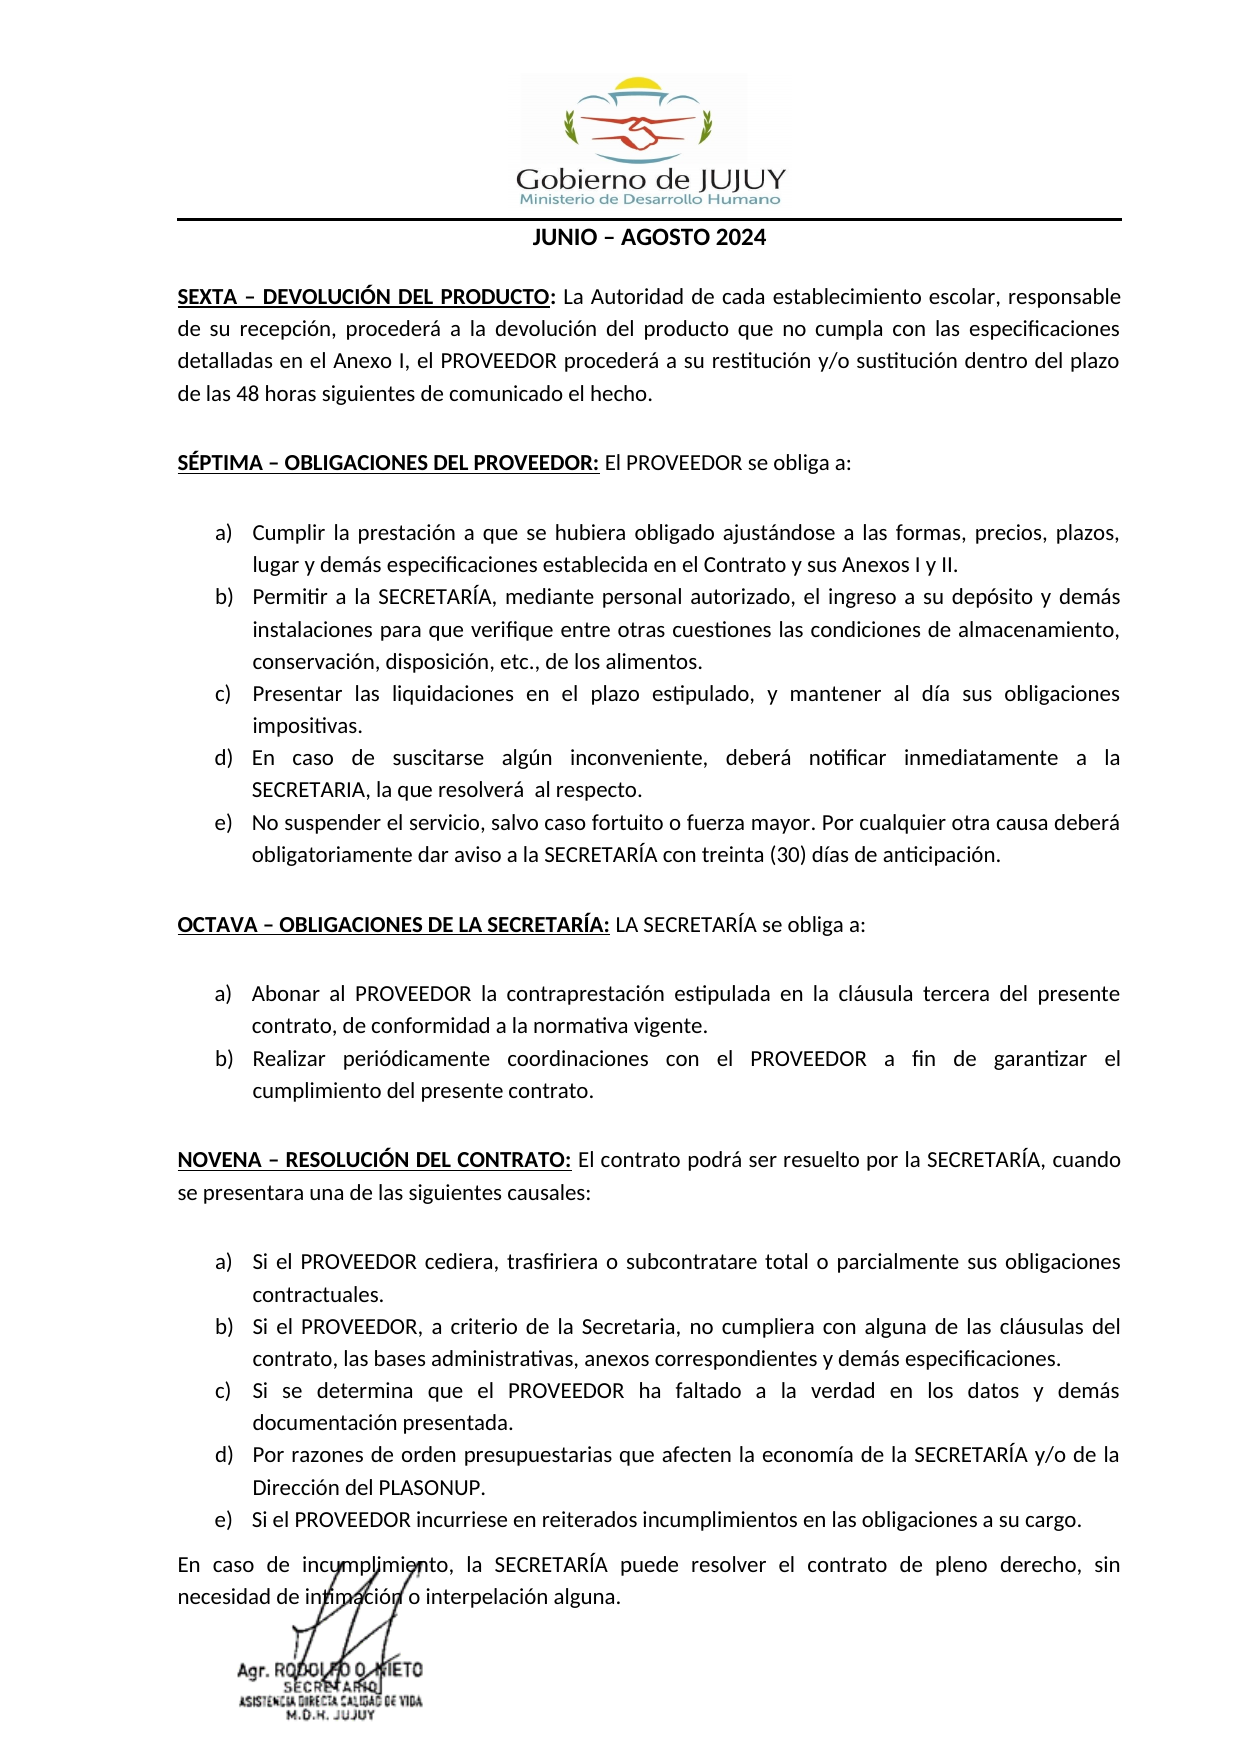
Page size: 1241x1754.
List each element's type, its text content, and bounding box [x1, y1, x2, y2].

list Si el PROVEEDOR incurriese en reiterados incumplimientos en las obligaciones a su cargo. [214, 1505, 1122, 1533]
text SÉPTIMA – OBLIGACIONES DEL PROVEEDOR: El PROVEEDOR se obliga a: [177, 448, 1122, 476]
text OCTAVA – OBLIGACIONES DE LA SECRETARÍA: LA SECRETARÍA se obliga a: [177, 910, 1122, 938]
list Por razones de orden presupuestarias que afecten la economía de la SECRETARÍA y/o de la Dirección del PLASONUP. [215, 1441, 1122, 1501]
list Si se determina que el PROVEEDOR ha faltado a la verdad en los datos y demás documentación presentada. [215, 1376, 1122, 1436]
list Si el PROVEEDOR, a criterio de la Secretaria, no cumpliera con alguna de las cláusulas del contrato, las bases administrativas, anexos correspondientes y demás especificaciones. [215, 1312, 1122, 1372]
list Si el PROVEEDOR cediera, trasfiriera o subcontratare total o parcialmente sus obligaciones contractuales. [215, 1247, 1122, 1308]
list Permitir a la SECRETARÍA, mediante personal autorizado, el ingreso a su depósito y demás instalaciones para que verifique entre otras cuestiones las condiciones de almacenamiento, conservación, disposición, etc., de los alimentos. [215, 582, 1122, 675]
text SEXTA – DEVOLUCIÓN DEL PRODUCTO: La Autoridad de cada establecimiento escolar, responsable de su recepción, procederá a la devolución del producto que no cumpla con las especificaciones detalladas en el Anexo I, el PROVEEDOR procederá a su restitución y/o sustitución dentro del plazo de las 48 horas siguientes de comunicado el hecho. [177, 282, 1122, 407]
text En caso de incumplimiento, la SECRETARÍA puede resolver el contrato de pleno derecho, sin necesidad de intimación o interpelación alguna. [177, 1550, 1122, 1610]
picture [507, 73, 792, 216]
text NOVENA – RESOLUCIÓN DEL CONTRATO: El contrato podrá ser resuelto por la SECRETARÍA, cuando se presentara una de las siguientes causales: [177, 1146, 1122, 1206]
list No suspender el servicio, salvo caso fortuito o fuerza mayor. Por cualquier otra causa deberá obligatoriamente dar aviso a la SECRETARÍA con treinta (30) días de anticipación. [214, 808, 1122, 868]
picture [216, 1610, 448, 1723]
list Abonar al PROVEEDOR la contraprestación estipulada en la cláusula tercera del presente contrato, de conformidad a la normativa vigente. [214, 979, 1122, 1039]
list Cumplir la prestación a que se hubiera obligado ajustándose a las formas, precios, plazos, lugar y demás especificaciones establecida en el Contrato y sus Anexos I y II. [215, 518, 1122, 578]
list Presentar las liquidaciones en el plazo estipulado, y mantener al día sus obligaciones impositivas. [215, 679, 1122, 739]
list En caso de suscitarse algún inconveniente, deberá notificar inmediatamente a la SECRETARIA, la que resolverá al respecto. [214, 743, 1122, 804]
list Realizar periódicamente coordinaciones con el PROVEEDOR a fin de garantizar el cumplimiento del presente contrato. [215, 1044, 1122, 1104]
